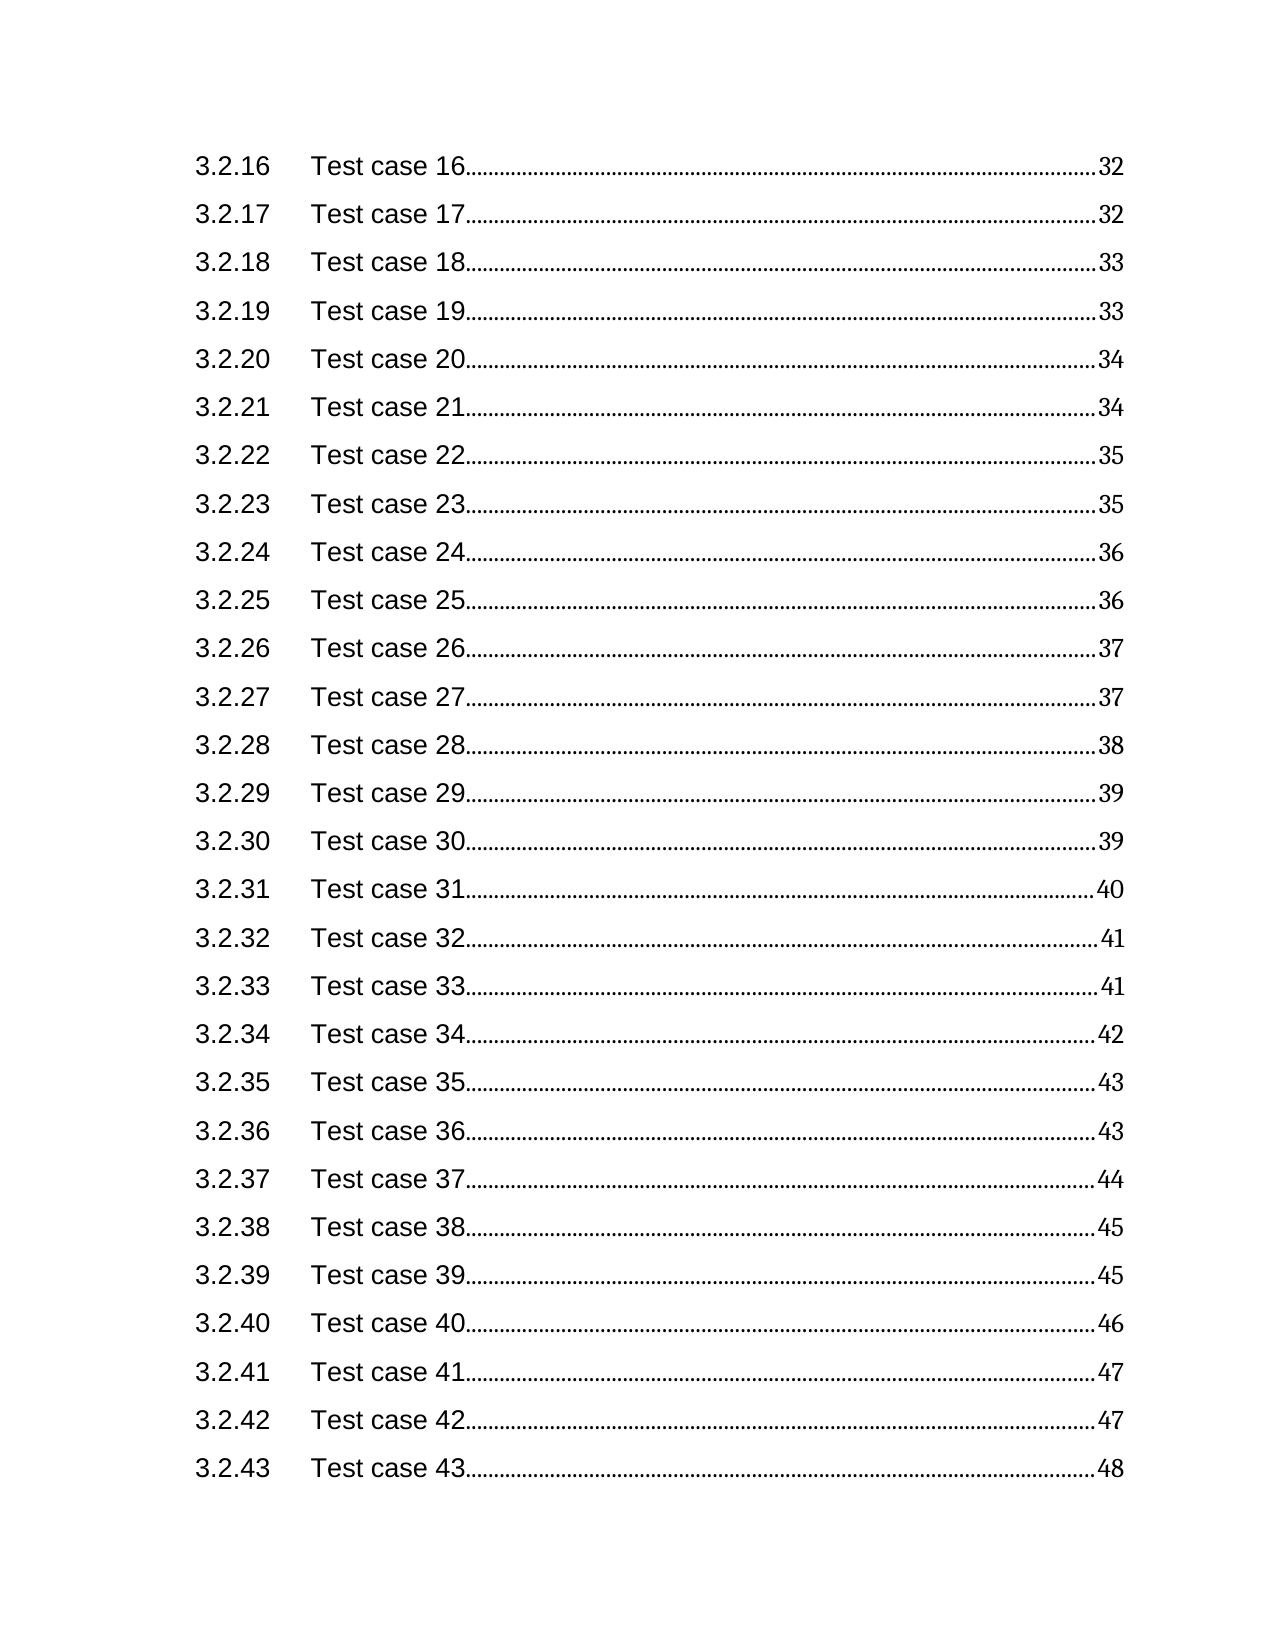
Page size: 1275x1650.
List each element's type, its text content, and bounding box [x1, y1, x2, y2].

text 3.2.17 Test case 17 32 [195, 198, 1125, 230]
text 3.2.31 Test case 31 40 [195, 873, 1125, 906]
text 3.2.40 Test case 40 46 [195, 1307, 1125, 1340]
text 3.2.42 Test case 42 47 [195, 1404, 1125, 1436]
text 3.2.43 Test case 43 48 [195, 1452, 1125, 1484]
text 3.2.23 Test case 23 35 [195, 488, 1125, 520]
text 3.2.35 Test case 35 43 [195, 1066, 1125, 1098]
text 3.2.25 Test case 25 36 [195, 584, 1125, 616]
text 3.2.29 Test case 29 39 [195, 777, 1125, 809]
text 3.2.22 Test case 22 35 [195, 439, 1125, 472]
text 3.2.18 Test case 18 33 [195, 246, 1125, 279]
text 3.2.19 Test case 19 33 [195, 295, 1125, 327]
text 3.2.33 Test case 33 41 [195, 970, 1125, 1002]
text 3.2.41 Test case 41 47 [195, 1356, 1125, 1388]
text 3.2.24 Test case 24 36 [195, 536, 1125, 568]
text 3.2.16 Test case 16 32 [195, 150, 1125, 182]
text 3.2.37 Test case 37 44 [195, 1163, 1125, 1195]
text 3.2.26 Test case 26 37 [195, 632, 1125, 664]
text 3.2.20 Test case 20 34 [195, 343, 1125, 375]
text 3.2.32 Test case 32 41 [195, 922, 1125, 954]
text 3.2.36 Test case 36 43 [195, 1114, 1125, 1147]
text 3.2.39 Test case 39 45 [195, 1259, 1125, 1291]
text 3.2.21 Test case 21 34 [195, 391, 1125, 423]
text 3.2.38 Test case 38 45 [195, 1211, 1125, 1243]
text 3.2.30 Test case 30 39 [195, 825, 1125, 857]
text 3.2.27 Test case 27 37 [195, 681, 1125, 713]
text 3.2.28 Test case 28 38 [195, 729, 1125, 761]
text 3.2.34 Test case 34 42 [195, 1018, 1125, 1050]
